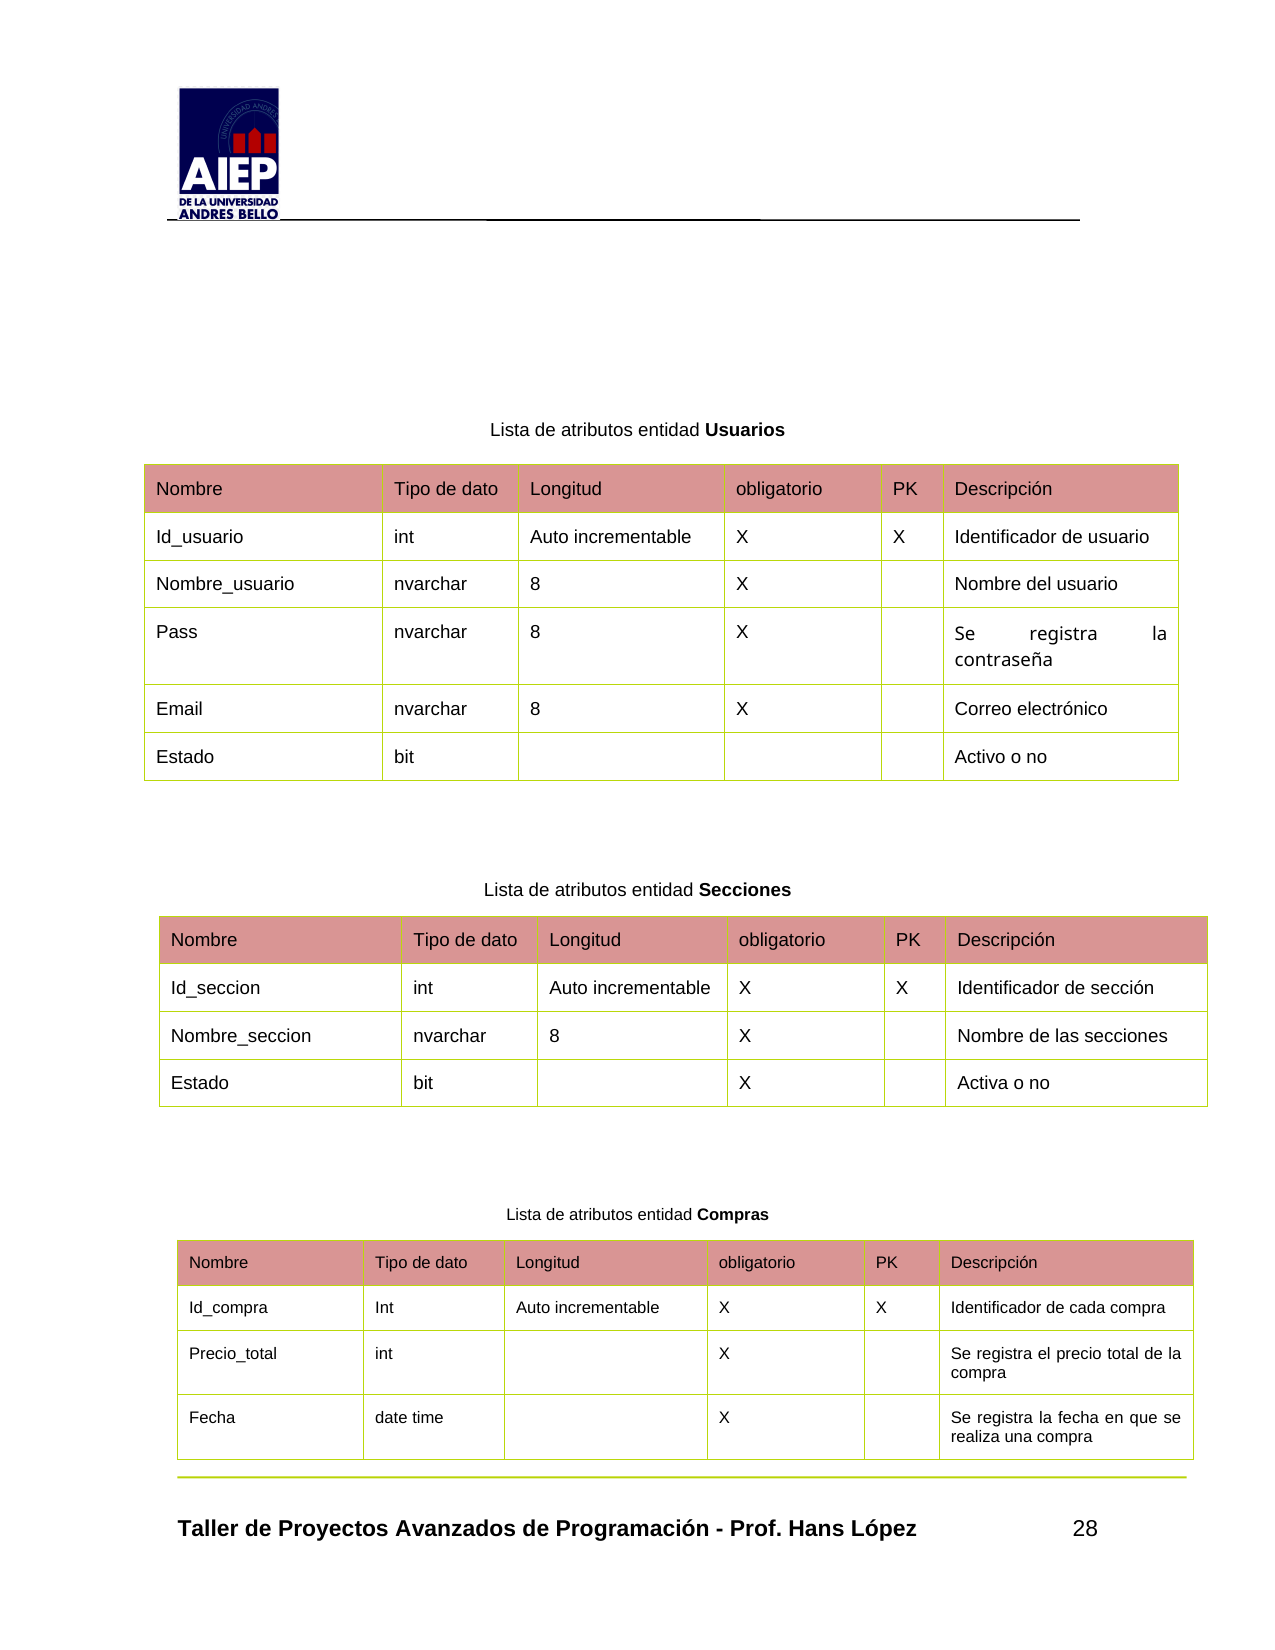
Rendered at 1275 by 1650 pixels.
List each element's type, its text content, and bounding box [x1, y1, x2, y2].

table_cell X [728, 1012, 884, 1058]
table_cell X [728, 1060, 884, 1106]
table_header obligatorio [708, 1241, 864, 1285]
table_header Nombre [178, 1241, 363, 1285]
table_cell X [708, 1395, 864, 1459]
table_cell X [725, 685, 881, 732]
table_cell 8 [519, 685, 724, 732]
table_cell Nombre de las secciones [946, 1012, 1207, 1058]
table_cell 8 [538, 1012, 727, 1058]
table_header Longitud [519, 465, 724, 512]
table_cell nvarchar [383, 608, 518, 684]
text Lista de atributos entidad Secciones [177, 878, 1098, 900]
table_cell Identificador de usuario [944, 513, 1178, 559]
table_cell Estado [160, 1060, 401, 1106]
table_header Tipo de dato [383, 465, 518, 512]
picture [177, 86, 281, 220]
table_cell X [728, 964, 884, 1011]
table_cell int [402, 964, 537, 1011]
table_cell date time [364, 1395, 504, 1459]
table_cell [885, 1012, 945, 1058]
text Lista de atributos entidad Usuarios [177, 419, 1098, 440]
table_cell Nombre_usuario [145, 561, 382, 607]
table_header Nombre [145, 465, 382, 512]
table_cell nvarchar [383, 561, 518, 607]
table_cell [865, 1331, 939, 1394]
table_cell [882, 608, 943, 684]
table_cell X [725, 561, 881, 607]
table_header PK [885, 917, 945, 963]
table_cell [882, 733, 943, 779]
table_cell Auto incrementable [505, 1286, 707, 1330]
table_cell Nombre del usuario [944, 561, 1178, 607]
table_header Descripción [944, 465, 1178, 512]
table_header PK [865, 1241, 939, 1285]
table_cell Se registra la fecha en que se realiza una compra [940, 1395, 1193, 1459]
table_cell Se registra la contraseña [944, 608, 1178, 684]
table_cell Id_seccion [160, 964, 401, 1011]
table_header Longitud [538, 917, 727, 963]
table_cell 8 [519, 608, 724, 684]
table_cell Fecha [178, 1395, 363, 1459]
table_cell bit [383, 733, 518, 779]
table_cell Pass [145, 608, 382, 684]
table_cell Identificador de sección [946, 964, 1207, 1011]
table_cell Nombre_seccion [160, 1012, 401, 1058]
table_cell int [383, 513, 518, 559]
text Lista de atributos entidad Compras [177, 1205, 1098, 1224]
table_header Tipo de dato [364, 1241, 504, 1285]
table_cell 8 [519, 561, 724, 607]
table_header obligatorio [728, 917, 884, 963]
table_header Descripción [940, 1241, 1193, 1285]
table_header Longitud [505, 1241, 707, 1285]
table_cell bit [402, 1060, 537, 1106]
table_cell [505, 1395, 707, 1459]
table_cell Activa o no [946, 1060, 1207, 1106]
table_cell Precio_total [178, 1331, 363, 1394]
table_cell Auto incrementable [519, 513, 724, 559]
table_cell Int [364, 1286, 504, 1330]
table_cell [725, 733, 881, 779]
table_cell X [708, 1286, 864, 1330]
table_cell Se registra el precio total de la compra [940, 1331, 1193, 1394]
table_cell X [708, 1331, 864, 1394]
table_cell Identificador de cada compra [940, 1286, 1193, 1330]
table_cell Auto incrementable [538, 964, 727, 1011]
table_cell [505, 1331, 707, 1394]
table_cell int [364, 1331, 504, 1394]
table_cell nvarchar [402, 1012, 537, 1058]
table_cell Id_compra [178, 1286, 363, 1330]
table_cell [538, 1060, 727, 1106]
table_header Descripción [946, 917, 1207, 963]
table_cell X [725, 608, 881, 684]
table_cell X [885, 964, 945, 1011]
table_cell X [865, 1286, 939, 1330]
table_cell Email [145, 685, 382, 732]
table_cell [885, 1060, 945, 1106]
table_cell [882, 561, 943, 607]
table_cell [519, 733, 724, 779]
table_cell Id_usuario [145, 513, 382, 559]
table_cell X [882, 513, 943, 559]
table_header PK [882, 465, 943, 512]
table_cell X [725, 513, 881, 559]
table_cell Correo electrónico [944, 685, 1178, 732]
table_cell [882, 685, 943, 732]
table_header Tipo de dato [402, 917, 537, 963]
table_header obligatorio [725, 465, 881, 512]
table_cell Activo o no [944, 733, 1178, 779]
table_cell nvarchar [383, 685, 518, 732]
table_cell [865, 1395, 939, 1459]
table_cell Estado [145, 733, 382, 779]
table_header Nombre [160, 917, 401, 963]
